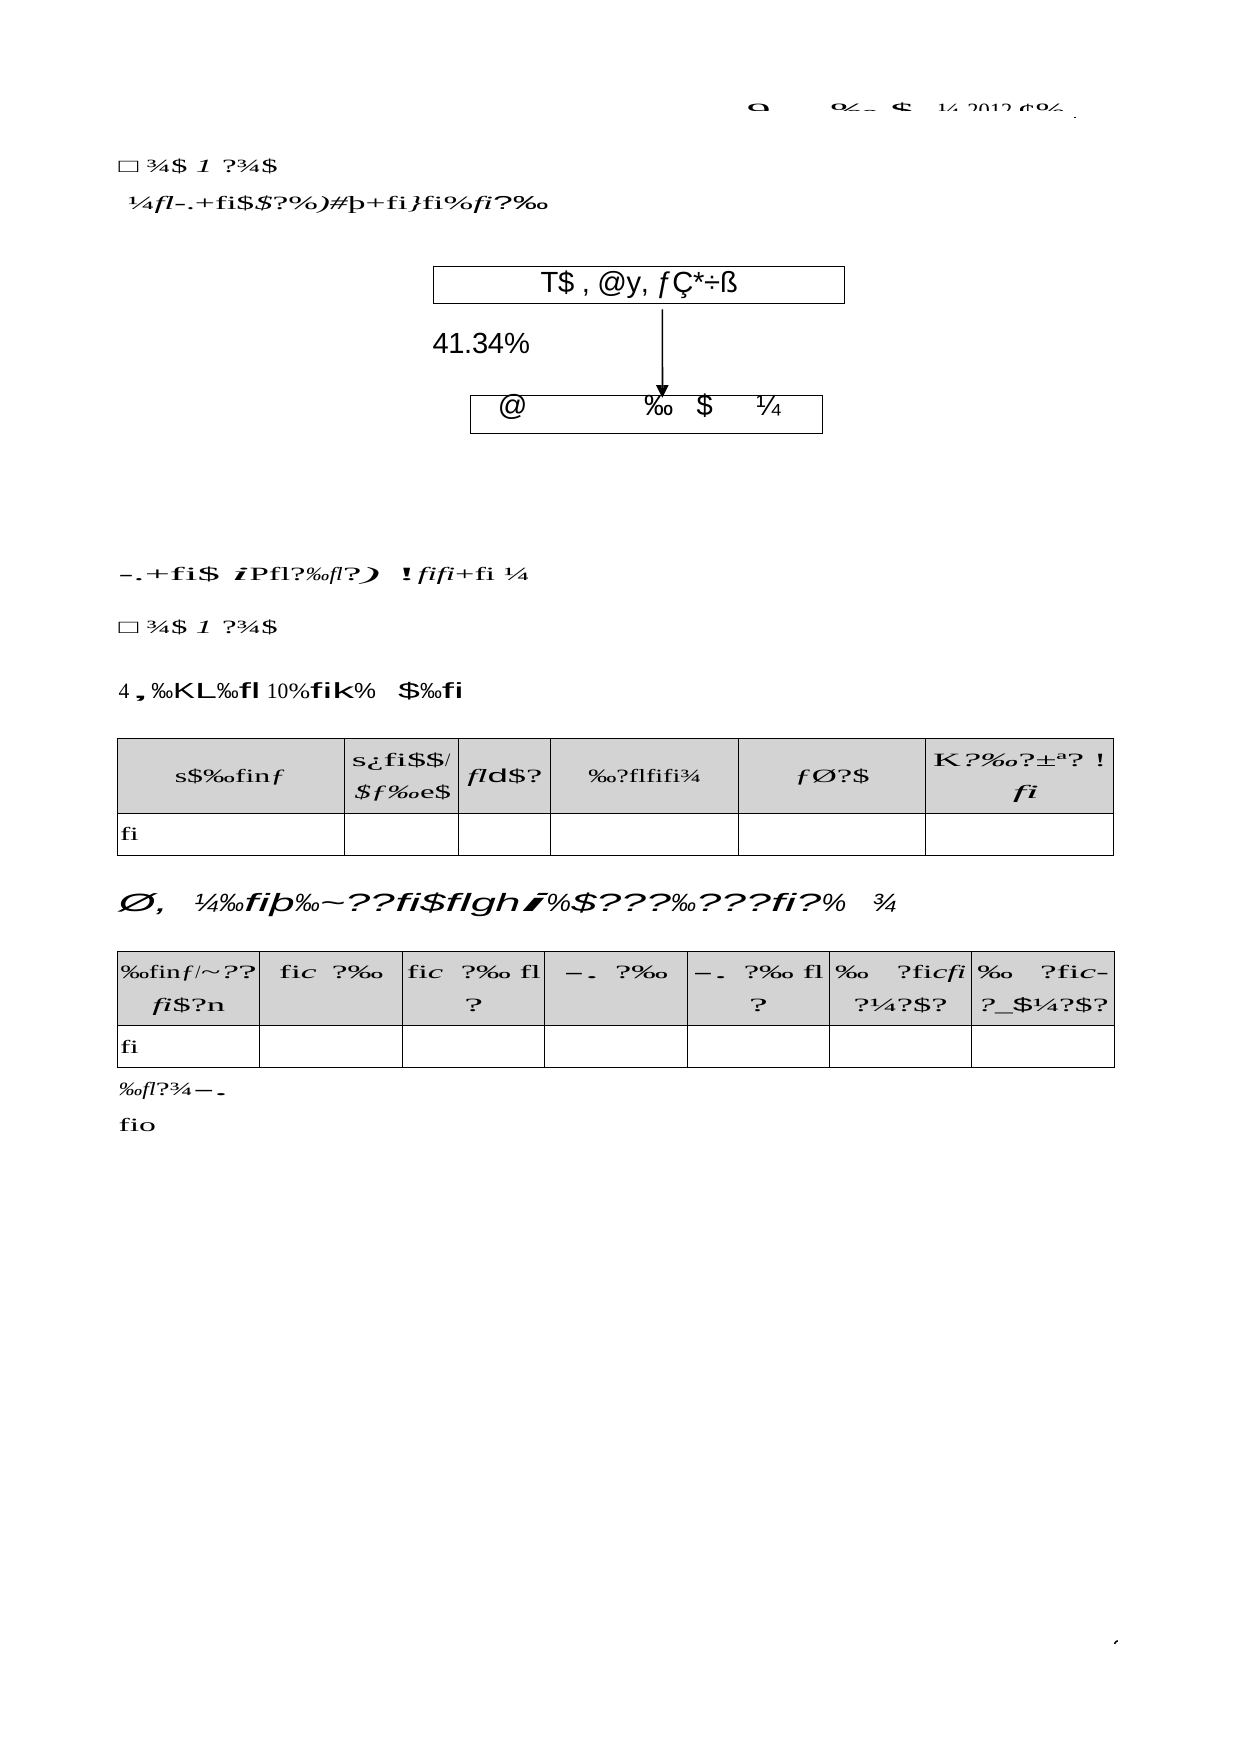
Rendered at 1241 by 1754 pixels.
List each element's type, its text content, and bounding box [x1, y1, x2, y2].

subtitle Ø, ¼‰fiþ‰~??fi$flghi%$???‰???fi?% ¾ [118, 889, 1134, 917]
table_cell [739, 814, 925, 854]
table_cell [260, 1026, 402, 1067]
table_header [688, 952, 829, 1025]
text ¼fl-.+fi$$?%)#þ+fi}fi%fi?‰ [118, 192, 1134, 213]
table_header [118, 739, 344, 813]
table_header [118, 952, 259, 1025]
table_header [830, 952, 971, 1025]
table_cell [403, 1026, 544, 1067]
text □ ¾$ 1 ?¾$ [118, 616, 1134, 637]
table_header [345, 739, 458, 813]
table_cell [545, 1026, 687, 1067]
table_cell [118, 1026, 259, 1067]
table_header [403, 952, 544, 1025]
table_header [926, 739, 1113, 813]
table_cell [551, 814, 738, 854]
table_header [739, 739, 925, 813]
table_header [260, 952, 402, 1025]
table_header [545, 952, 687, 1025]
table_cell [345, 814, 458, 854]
text fio [118, 1114, 1134, 1136]
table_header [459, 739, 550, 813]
text □ ¾$ 1 ?¾$ [118, 155, 1134, 177]
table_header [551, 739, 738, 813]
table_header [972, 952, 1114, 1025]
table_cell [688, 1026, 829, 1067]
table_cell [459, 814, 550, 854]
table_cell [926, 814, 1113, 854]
text ‰fl?¾-. [118, 1078, 1134, 1099]
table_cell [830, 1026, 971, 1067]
text 4,‰KL‰fl 10%fik% $‰fi [118, 678, 1134, 703]
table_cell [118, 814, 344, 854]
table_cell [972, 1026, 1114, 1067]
text -.+fi$ iPfl?‰fl?) !fifi+fi ¼ [118, 563, 1134, 584]
